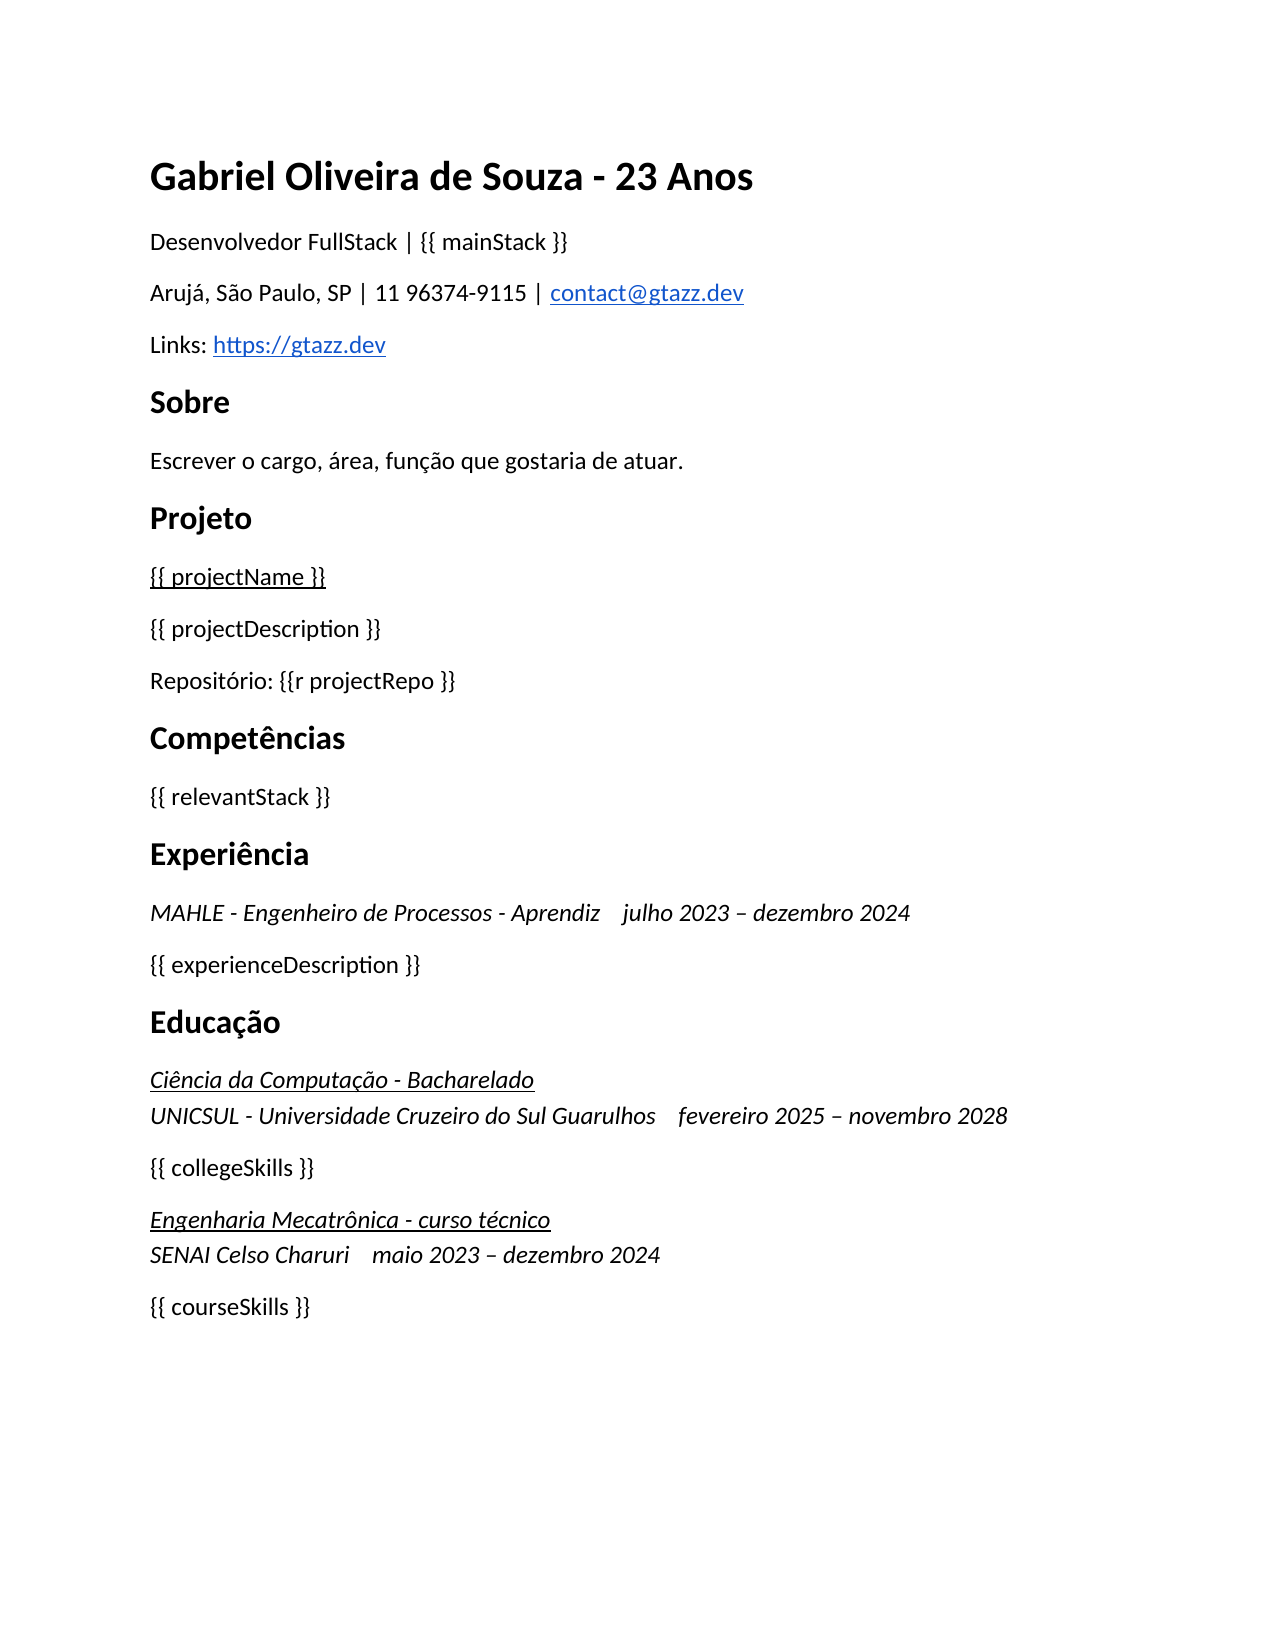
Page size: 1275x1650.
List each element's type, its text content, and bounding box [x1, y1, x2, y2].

text {{ collegeSkills }} [150, 1152, 1125, 1182]
text Ciência da Computação - Bacharelado UNICSUL - Universidade Cruzeiro do Sul Guarulhos fevereiro 2025 – novembro 2028 [150, 1065, 1125, 1131]
text Repositório: {{r projectRepo }} [150, 665, 1125, 696]
text {{ experienceDescription }} [150, 949, 1125, 979]
text Links: https://gtazz.dev [150, 329, 1125, 360]
text Experiência [150, 833, 1125, 874]
text {{ relevantStack }} [150, 781, 1125, 812]
text {{ courseSkills }} [150, 1291, 1125, 1322]
text {{ projectDescription }} [150, 613, 1125, 644]
text Gabriel Oliveira de Souza - 23 Anos [150, 150, 1125, 201]
text Arujá, São Paulo, SP | 11 96374-9115 | contact@gtazz.dev [150, 278, 1125, 308]
text Educação [150, 1001, 1125, 1042]
text Engenharia Mecatrônica - curso técnico SENAI Celso Charuri maio 2023 – dezembro 2024 [150, 1204, 1125, 1270]
text {{ projectName }} [150, 561, 1125, 592]
text Sobre [150, 382, 1125, 422]
text MAHLE - Engenheiro de Processos - Aprendiz julho 2023 – dezembro 2024 [150, 897, 1125, 927]
text Desenvolvedor FullStack | {{ mainStack }} [150, 226, 1125, 256]
text Escrever o cargo, área, função que gostaria de atuar. [150, 445, 1125, 476]
text Competências [150, 717, 1125, 758]
text Projeto [150, 497, 1125, 538]
